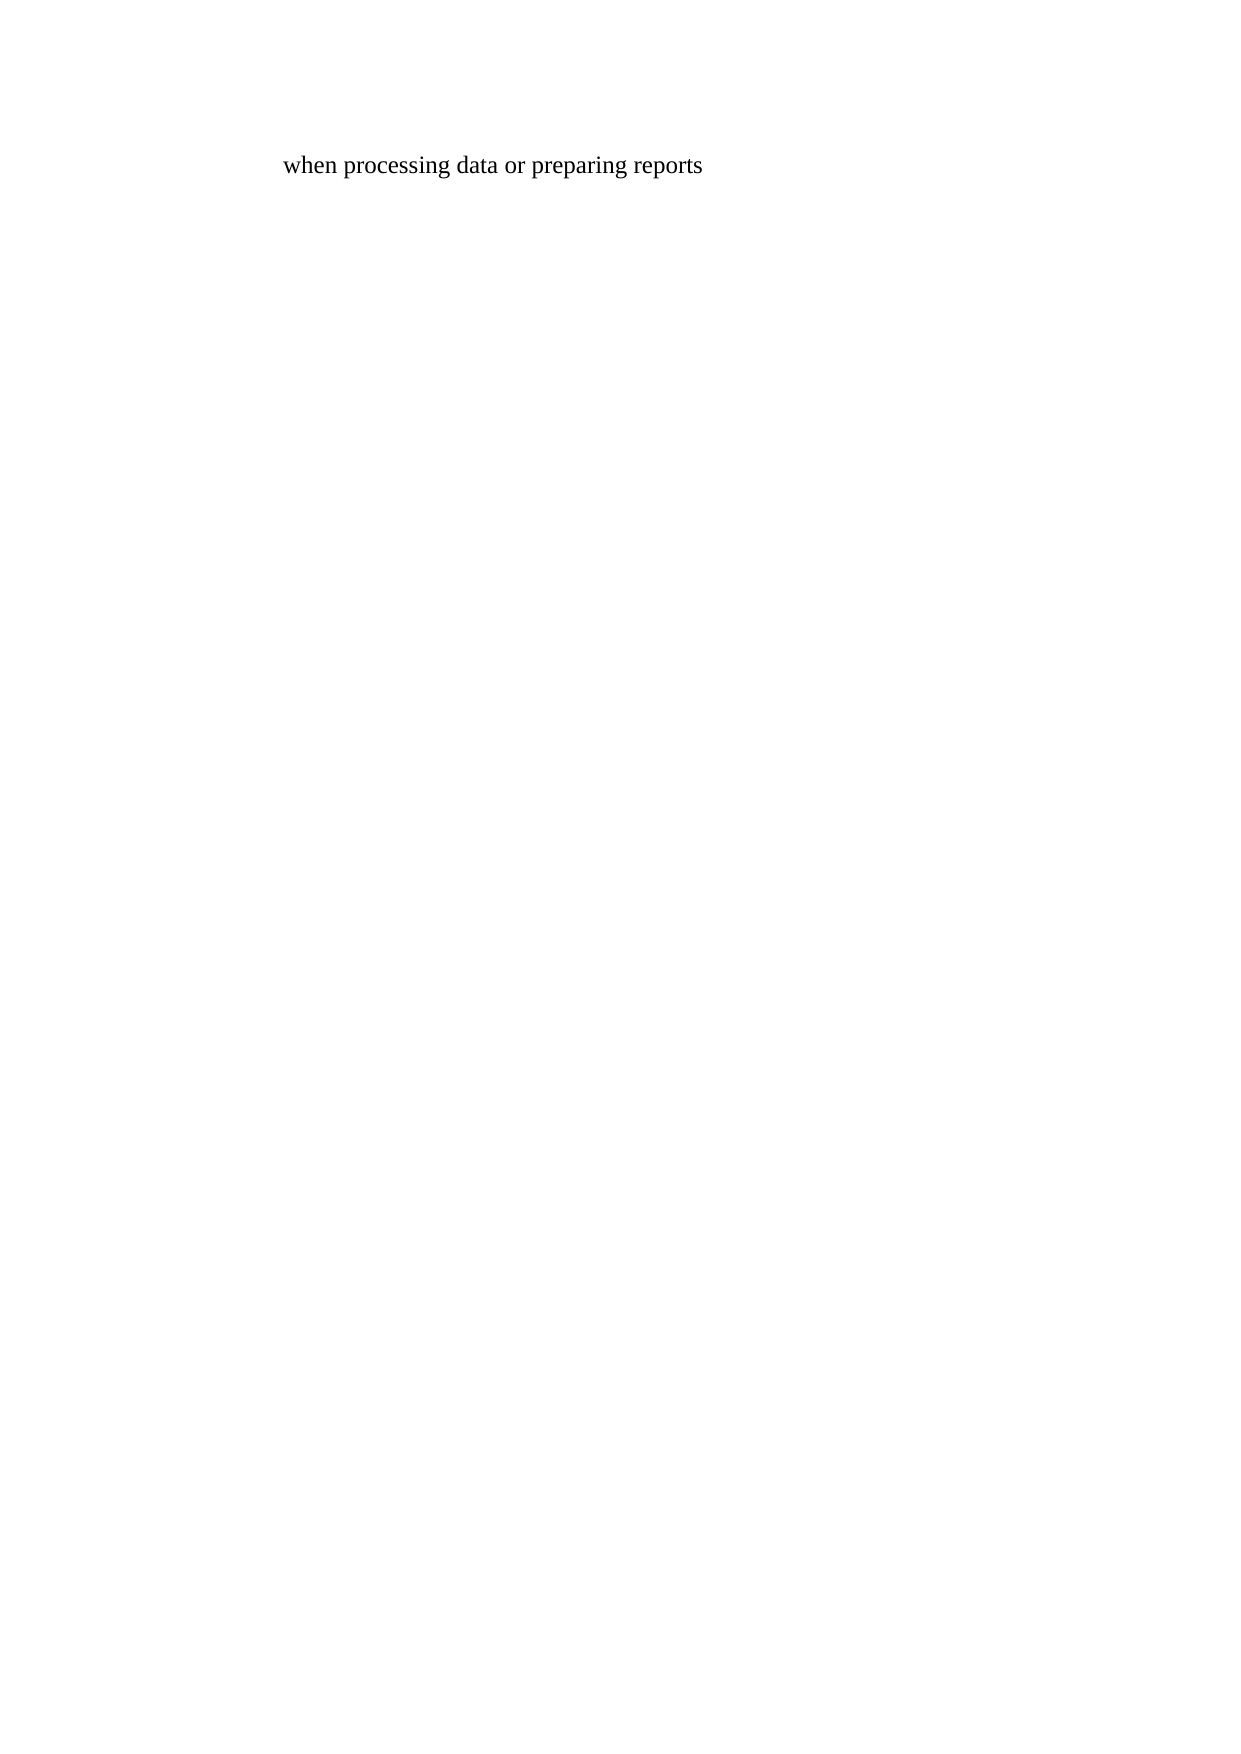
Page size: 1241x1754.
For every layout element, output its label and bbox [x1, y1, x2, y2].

list [283, 150, 1066, 179]
